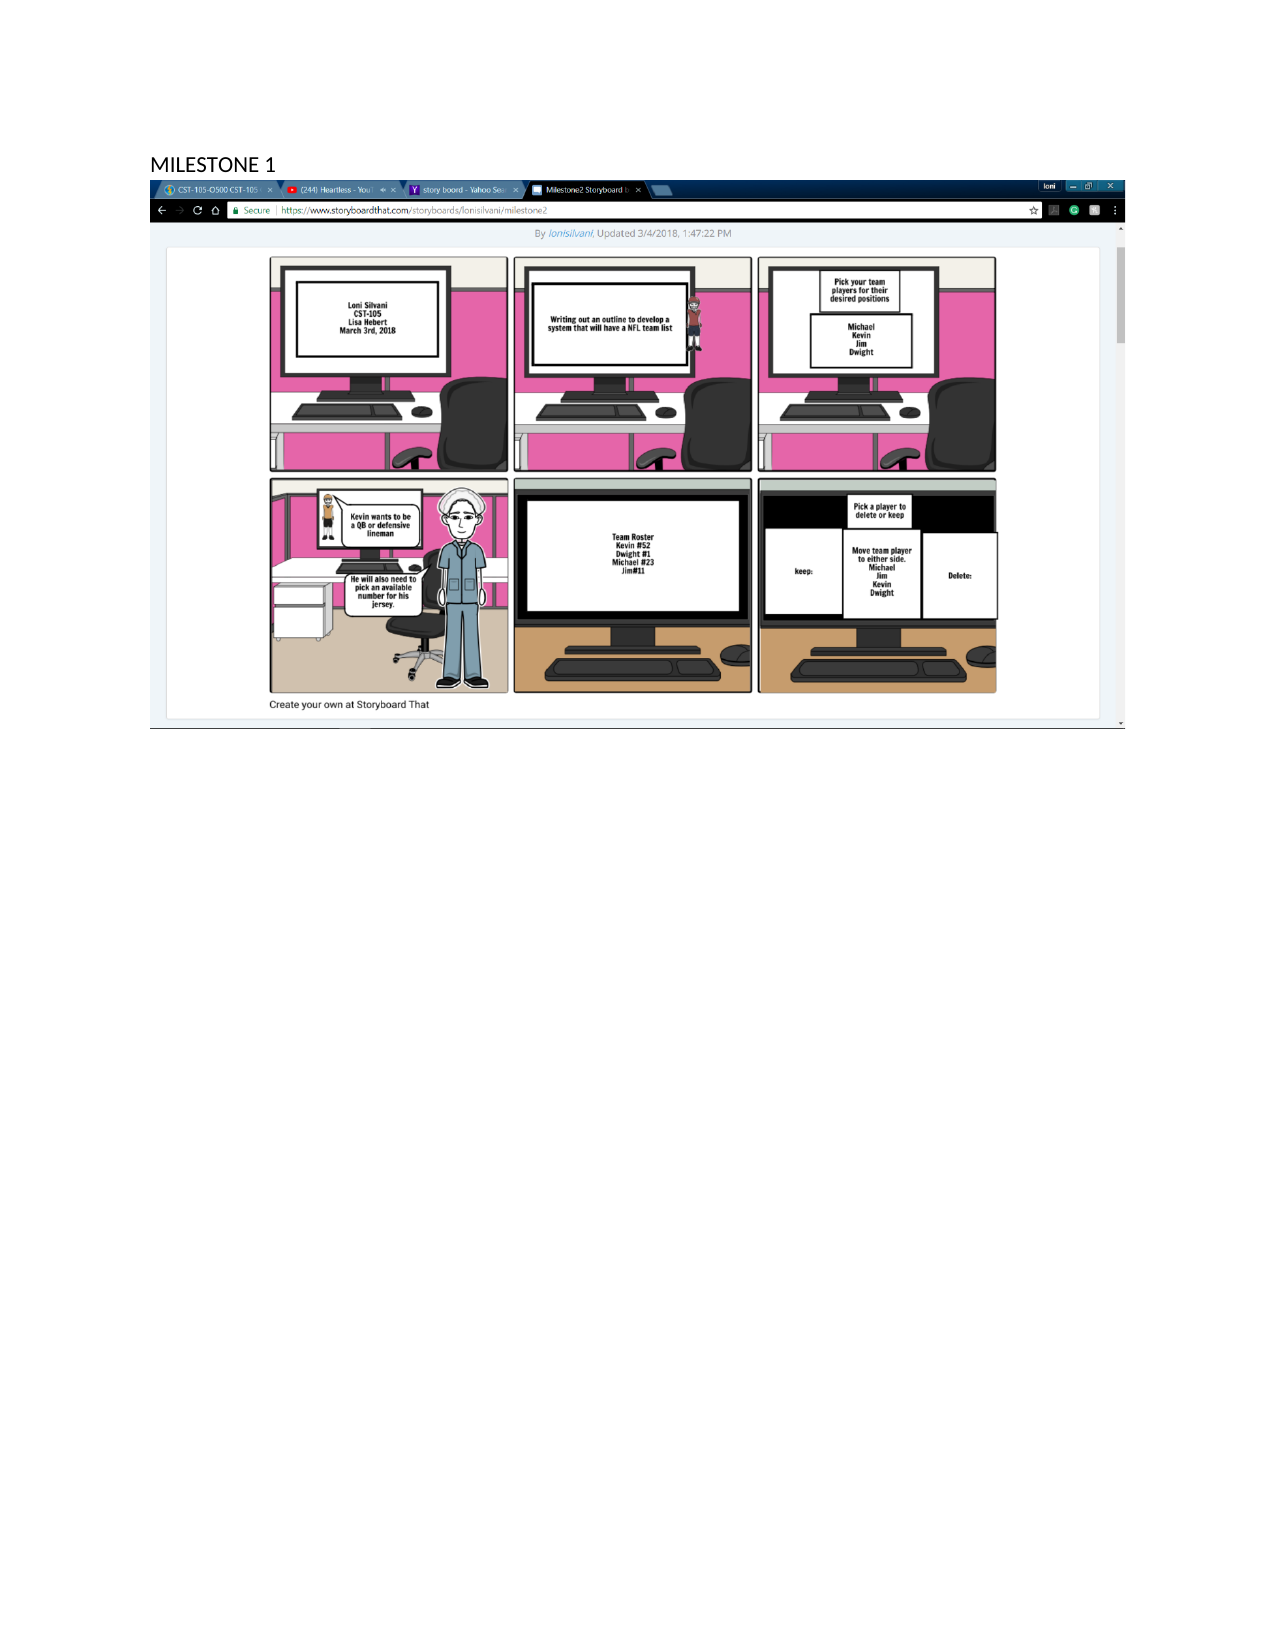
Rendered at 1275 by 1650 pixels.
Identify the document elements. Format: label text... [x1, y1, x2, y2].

picture [150, 180, 1125, 729]
text MILESTONE 1 [150, 150, 1125, 180]
